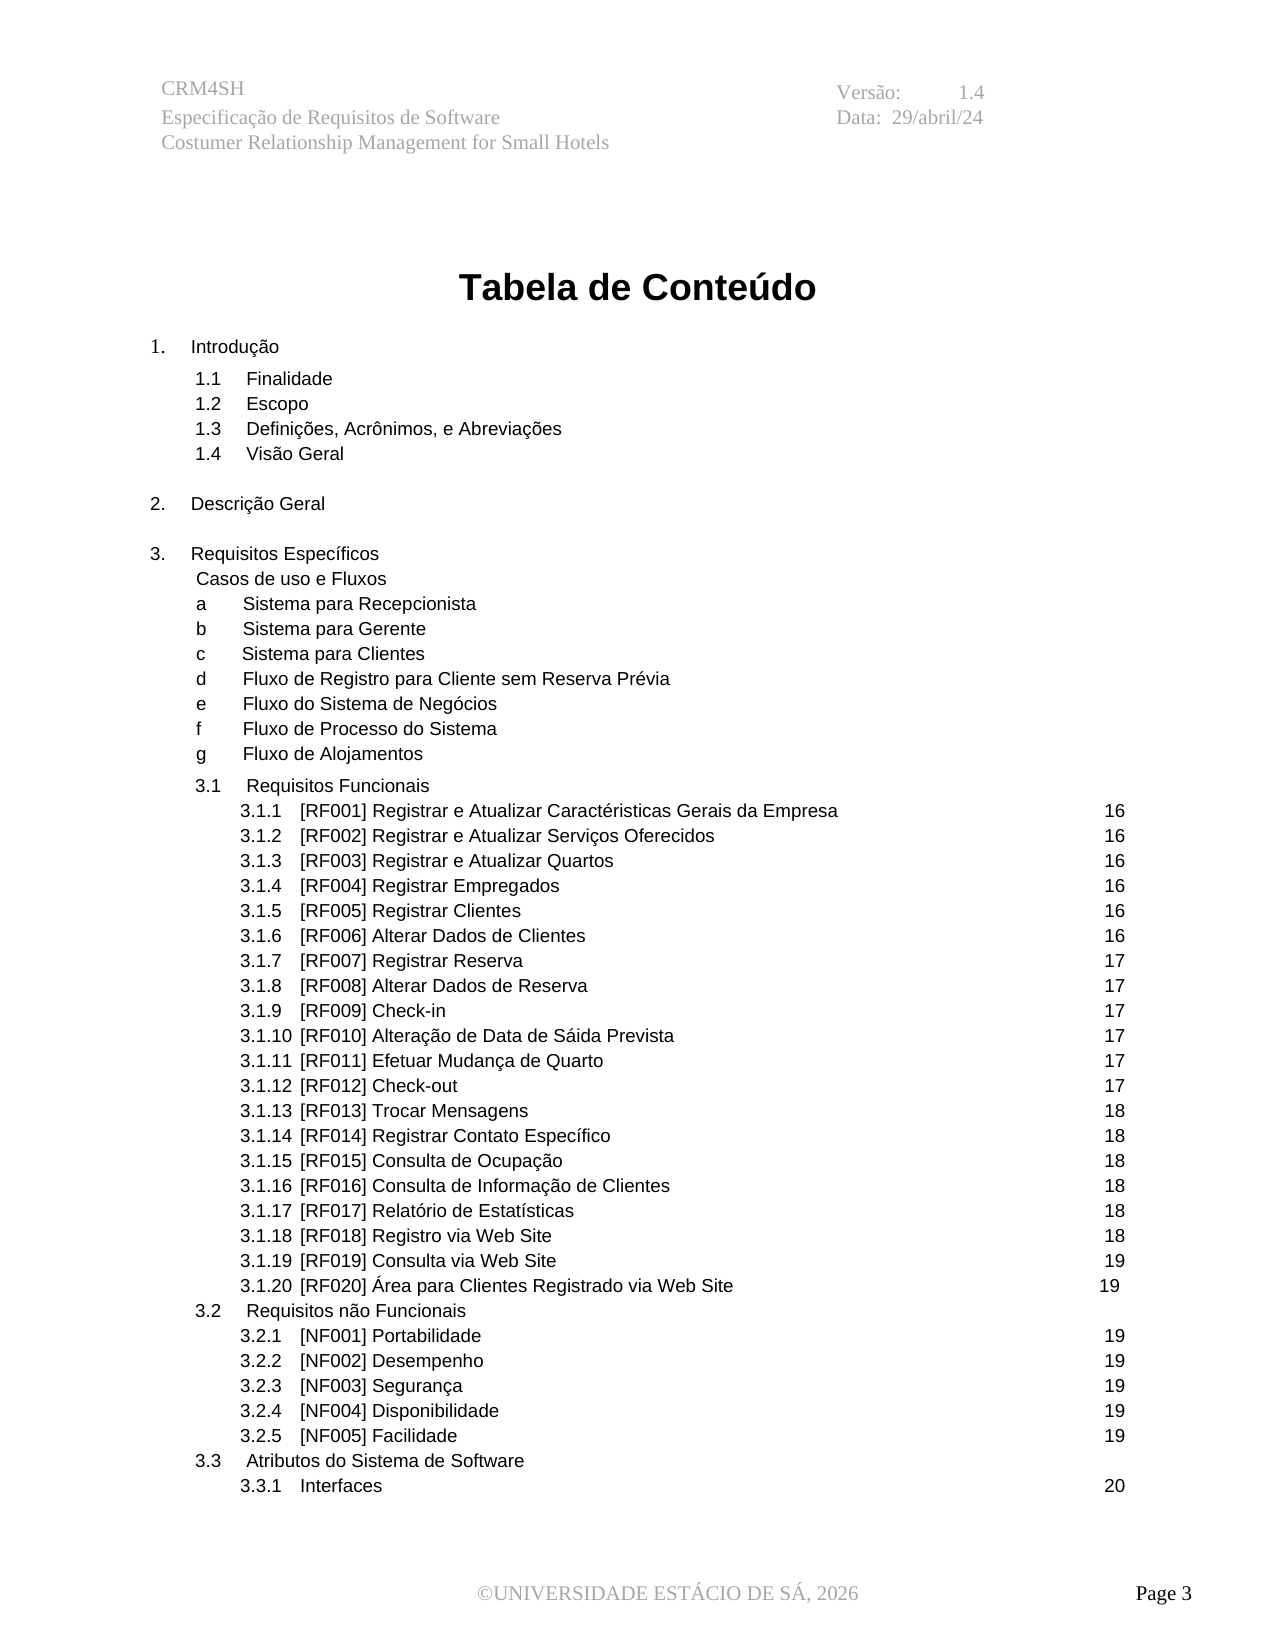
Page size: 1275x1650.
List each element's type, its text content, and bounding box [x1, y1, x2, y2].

text 3.1.1 [RF001] Registrar e Atualizar Caractéristicas Gerais da Empresa 16 3.1.2 [RF002] Registrar e Atualizar Serviços Oferecidos 16 3.1.3 [RF003] Registrar e Atualizar Quartos 16 3.1.4 [RF004] Registrar Empregados 16 3.1.5 [RF005] Registrar Clientes 16 3.1.6 [RF006] Alterar Dados de Clientes 16 3.1.7 [RF007] Registrar Reserva 17 3.1.8 [RF008] Alterar Dados de Reserva 17 3.1.9 [RF009] Check-in 17 3.1.10 [RF010] Alteração de Data de Sáida Prevista 17 3.1.11 [RF011] Efetuar Mudança de Quarto 17 3.1.12 [RF012] Check-out 17 3.1.13 [RF013] Trocar Mensagens 18 3.1.14 [RF014] Registrar Contato Específico 18 3.1.15 [RF015] Consulta de Ocupação 18 3.1.16 [RF016] Consulta de Informação de Clientes 18 3.1.17 [RF017] Relatório de Estatísticas 18 3.1.18 [RF018] Registro via Web Site 18 3.1.19 [RF019] Consulta via Web Site 19 3.1.20 [RF020] Área para Clientes Registrado via Web Site 19 [240, 796, 1125, 1296]
text 1.2 Escopo 5 [195, 390, 1050, 415]
text 2. Descrição Geral 6 [150, 490, 1050, 515]
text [240, 1471, 1125, 1496]
text 3.1 Requisitos Funcionais 16 [195, 771, 1050, 796]
text 3.2.1 [NF001] Portabilidade 19 3.2.2 [NF002] Desempenho 19 3.2.3 [NF003] Segurança 19 3.2.4 [NF004] Disponibilidade 19 3.2.5 [NF005] Facilidade 19 [240, 1321, 1125, 1446]
title Tabela de Conteúdo [150, 179, 1125, 308]
text 1. Introdução 5 [150, 333, 1050, 358]
text 1.4 Visão Geral 6 [195, 440, 1050, 465]
text 3.2 Requisitos não Funcionais 19 [195, 1296, 1050, 1321]
text 3.3 Atributos do Sistema de Software 20 [195, 1446, 1050, 1471]
text 1.3 Definições, Acrônimos, e Abreviações 5 [195, 415, 1050, 440]
text 3. Requisitos Específicos 7 Casos de uso e Fluxos 7 a Sistema para Recepcionista 8 b Sistema para Gerente 10 c Sistema para Clientes 12 d Fluxo de Registro para Cliente sem Reserva Prévia 14 e Fluxo do Sistema de Negócios 14 f Fluxo de Processo do Sistema 15 g Fluxo de Alojamentos 15 [150, 540, 1050, 765]
text 1.1 Finalidade 5 [195, 365, 1050, 390]
